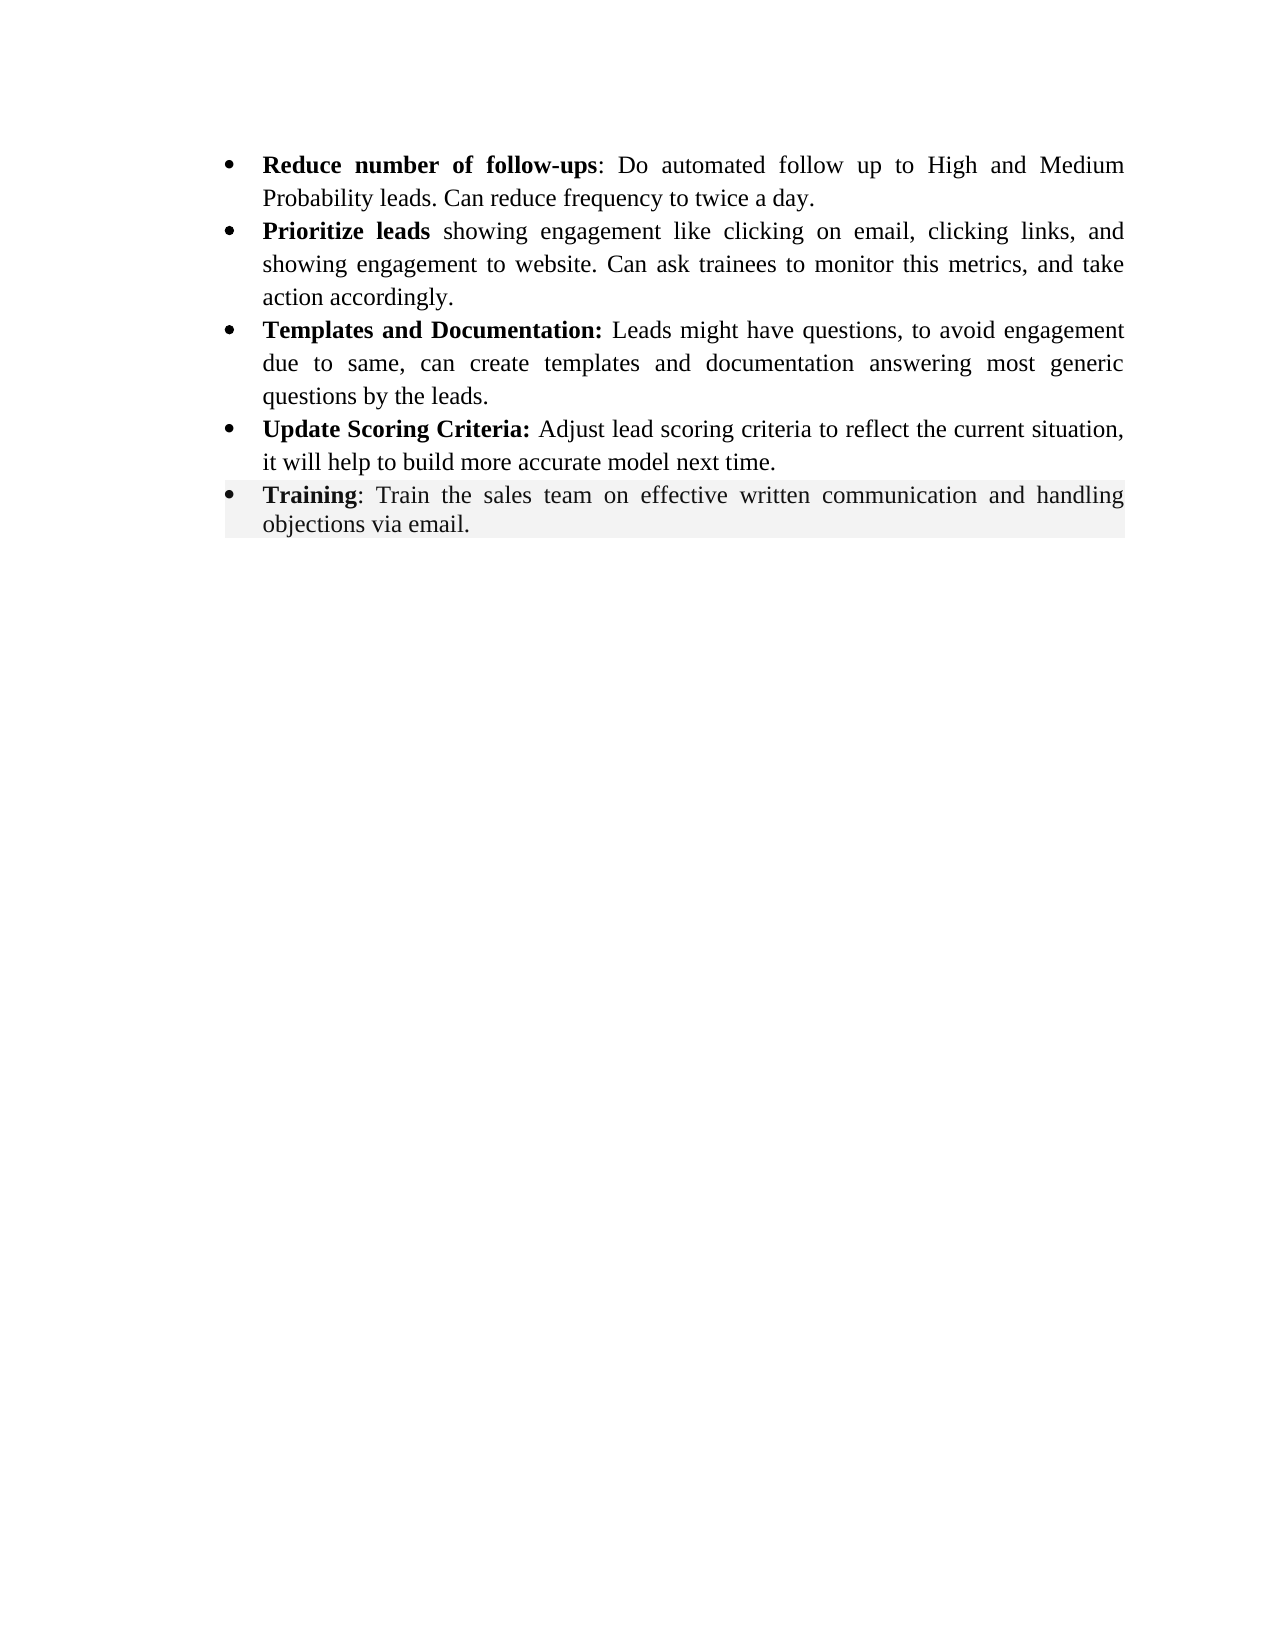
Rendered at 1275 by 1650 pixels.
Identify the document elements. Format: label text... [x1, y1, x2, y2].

list Update Scoring Criteria: Adjust lead scoring criteria to reflect the current situation, it will help to build more accurate model next time. [225, 414, 1125, 476]
list Reduce number of follow-ups: Do automated follow up to High and Medium Probability leads. Can reduce frequency to twice a day. [225, 150, 1125, 212]
list Prioritize leads showing engagement like clicking on email, clicking links, and showing engagement to website. Can ask trainees to monitor this metrics, and take action accordingly. [225, 216, 1125, 311]
list Templates and Documentation: Leads might have questions, to avoid engagement due to same, can create templates and documentation answering most generic questions by the leads. [225, 315, 1125, 410]
list Training: Train the sales team on effective written communication and handling objections via email. [225, 480, 1125, 538]
